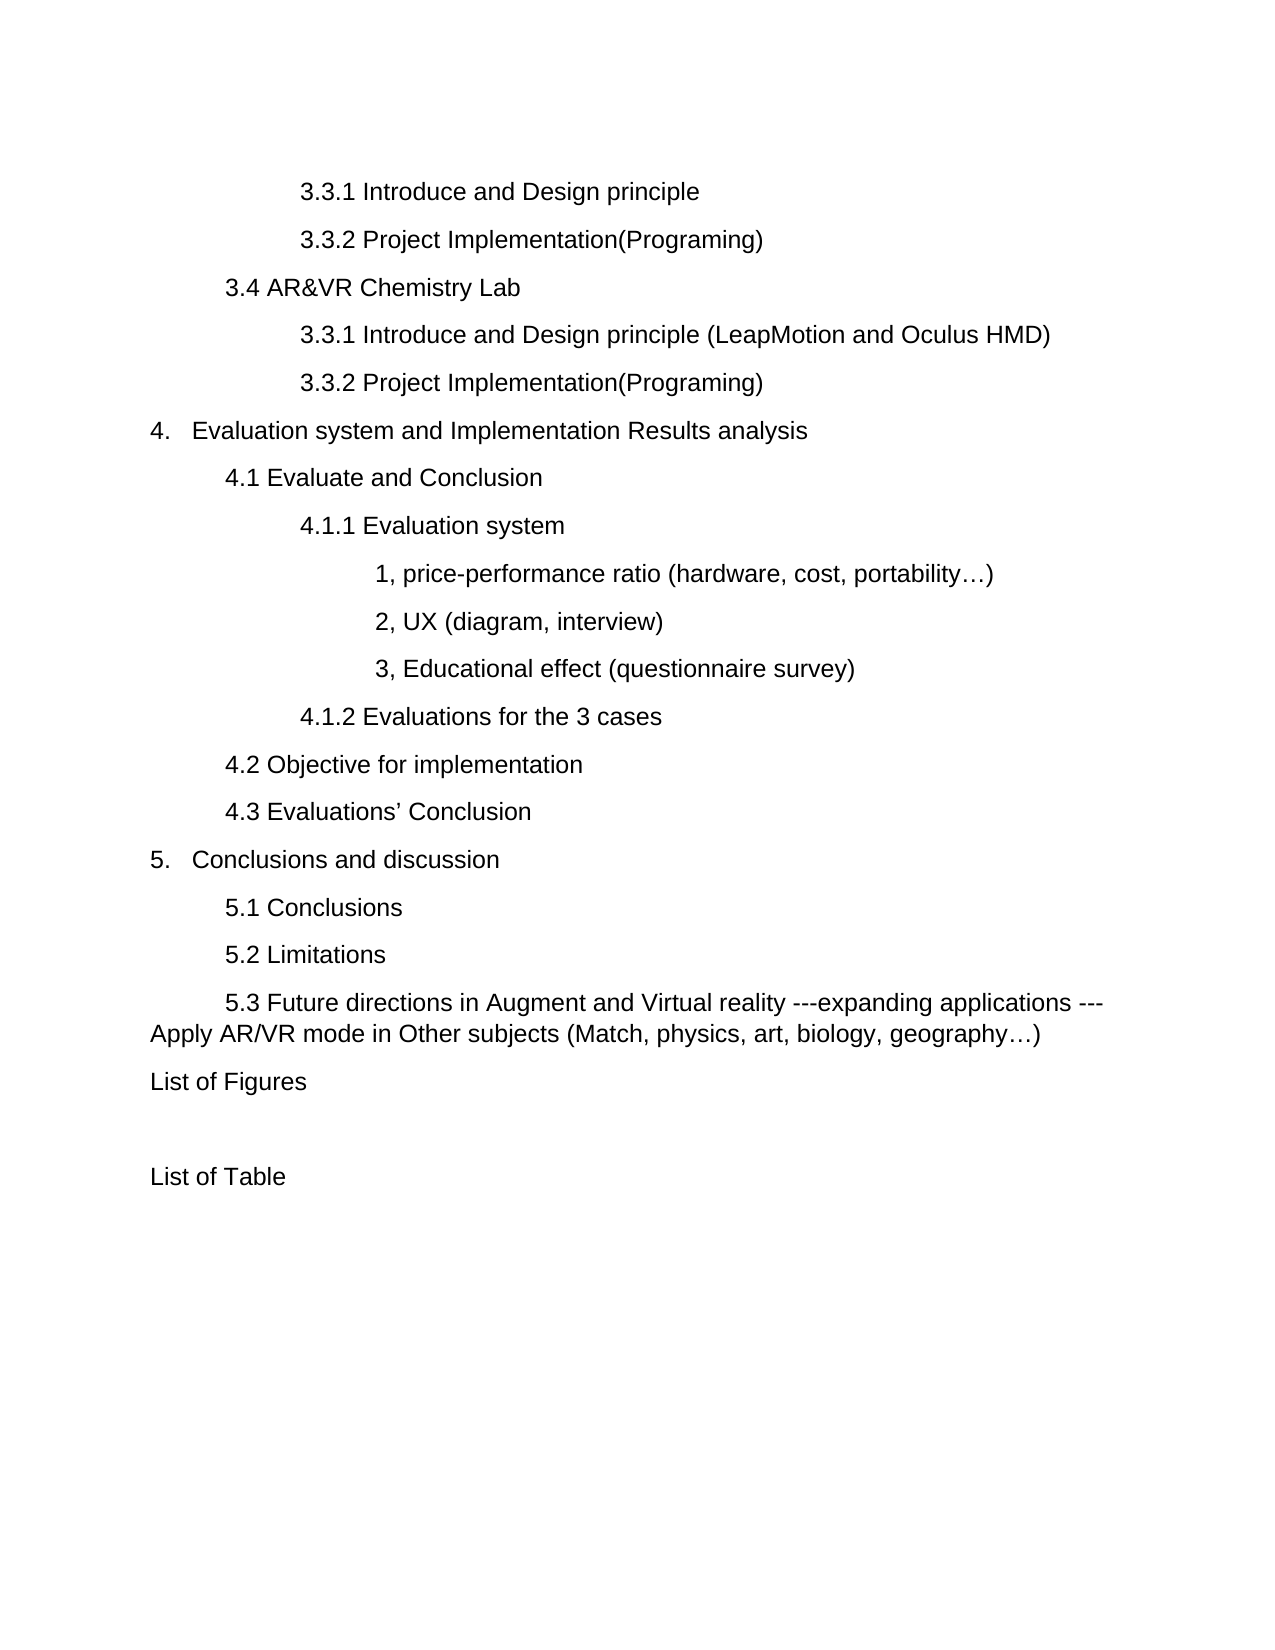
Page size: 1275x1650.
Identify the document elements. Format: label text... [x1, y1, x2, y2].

text List of Figures [150, 1067, 1125, 1096]
text 4.1 Evaluate and Conclusion [150, 463, 1125, 492]
text 2, UX (diagram, interview) [150, 607, 1125, 635]
text List of Table [150, 1162, 1125, 1191]
text 3.4 AR&VR Chemistry Lab [150, 273, 1125, 301]
text 3.3.2 Project Implementation(Programing) [225, 368, 1125, 397]
text 4.2 Objective for implementation [150, 750, 1125, 778]
text 5. Conclusions and discussion [150, 845, 1125, 874]
text 3.3.2 Project Implementation(Programing) [225, 225, 1125, 254]
text 3, Educational effect (questionnaire survey) [150, 654, 1125, 683]
text 5.2 Limitations [150, 941, 1125, 969]
text 4.3 Evaluations’ Conclusion [150, 797, 1125, 826]
text 4.1.1 Evaluation system [225, 511, 1125, 540]
text 5.3 Future directions in Augment and Virtual reality ---expanding applications ---Apply AR/VR mode in Other subjects (Match, physics, art, biology, geography…) [150, 988, 1125, 1048]
text 3.3.1 Introduce and Design principle (LeapMotion and Oculus HMD) [150, 320, 1125, 349]
text 5.1 Conclusions [150, 893, 1125, 922]
text 4.1.2 Evaluations for the 3 cases [150, 702, 1125, 731]
text 1, price-performance ratio (hardware, cost, portability…) [150, 559, 1125, 588]
text 4. Evaluation system and Implementation Results analysis [150, 416, 1125, 444]
text 3.3.1 Introduce and Design principle [150, 177, 1125, 206]
